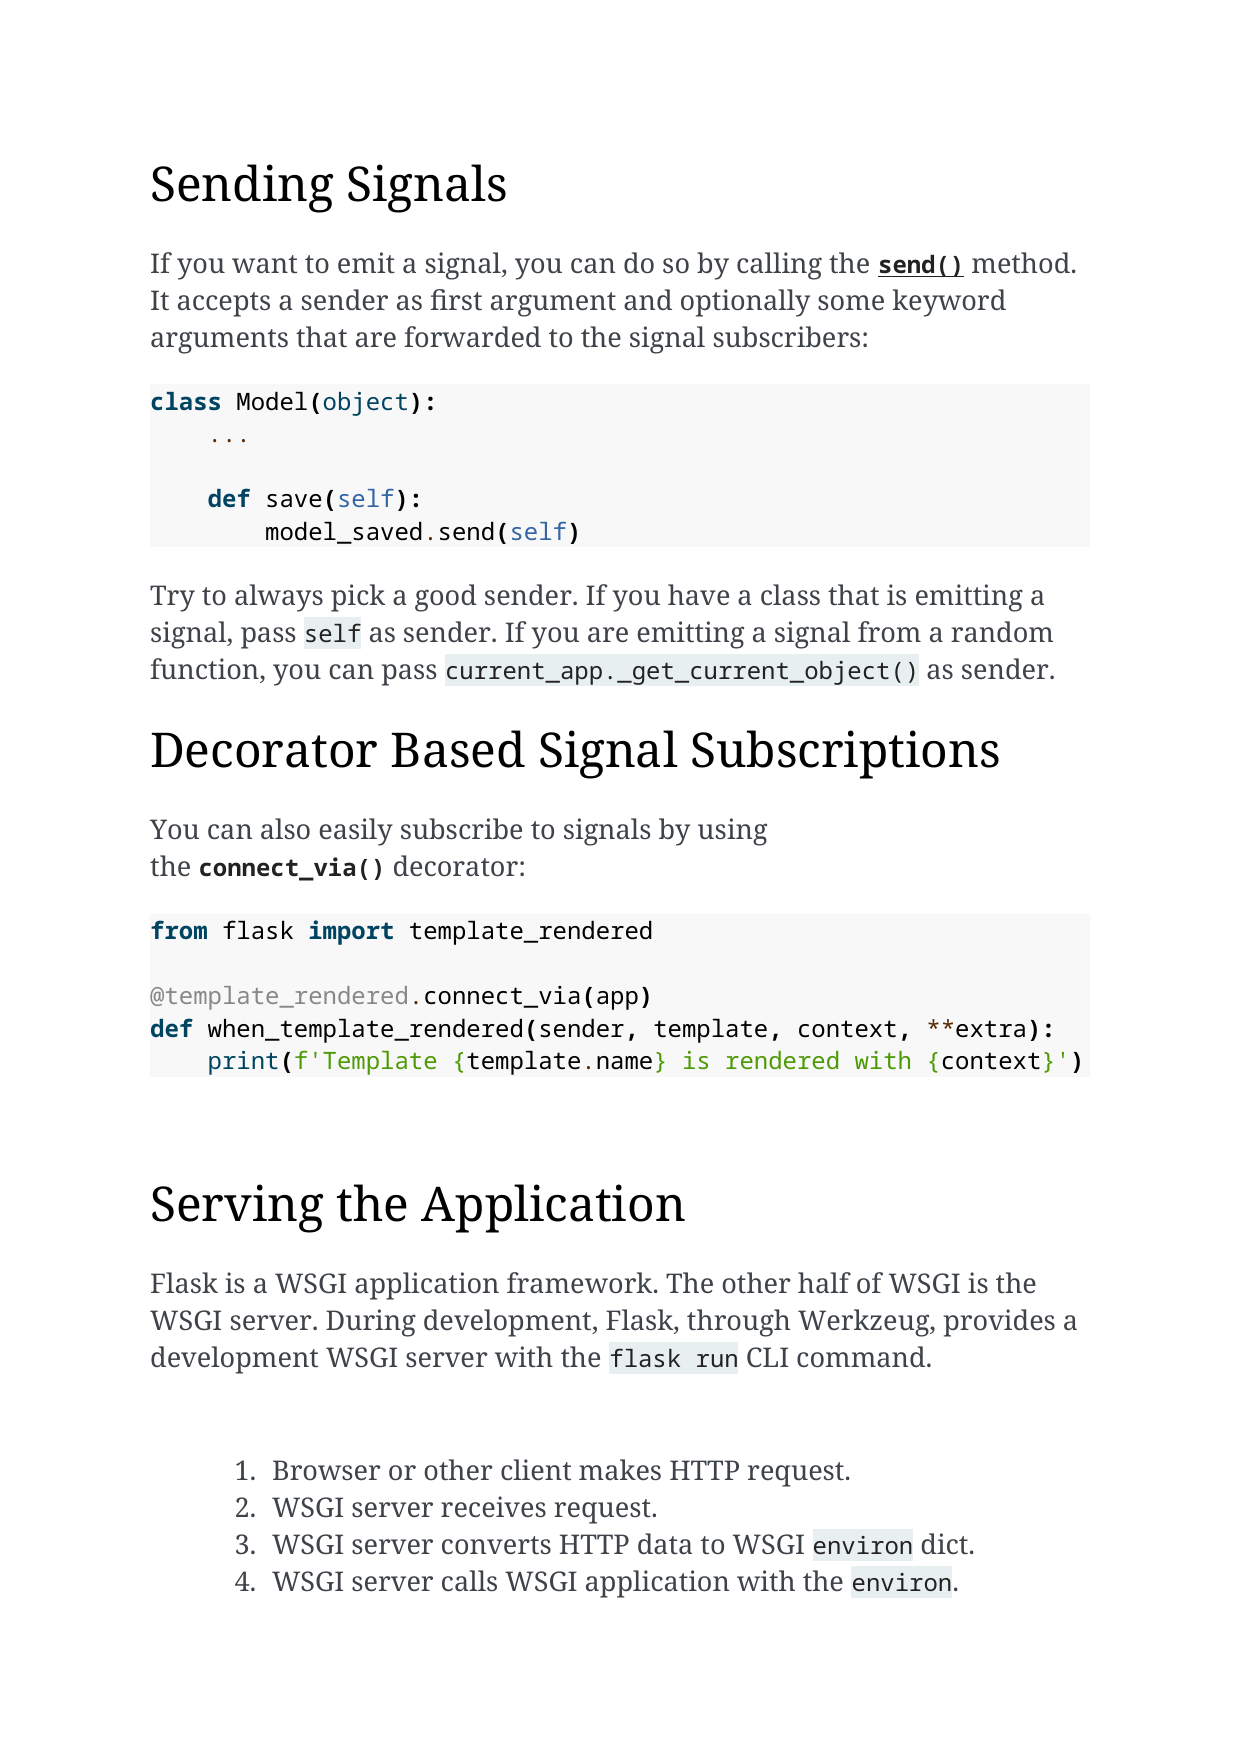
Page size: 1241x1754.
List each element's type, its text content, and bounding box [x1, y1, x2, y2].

list WSGI server receives request. [234, 1488, 1090, 1525]
text Flask is a WSGI application framework. The other half of WSGI is the WSGI server. During development, Flask, through Werkzeug, provides a development WSGI server with the flask run CLI command. [150, 1265, 1090, 1376]
list WSGI server converts HTTP data to WSGI environ dict. [234, 1525, 1090, 1562]
text You can also easily subscribe to signals by using the connect_via() decorator: [150, 811, 1090, 884]
list Browser or other client makes HTTP request. [234, 1452, 1090, 1488]
text If you want to emit a signal, you can do so by calling the send() method. It accepts a sender as first argument and optionally some keyword arguments that are forwarded to the signal subscribers: [150, 244, 1090, 355]
text def save(self): [150, 482, 1090, 515]
list WSGI server calls WSGI application with the environ. [234, 1562, 1090, 1599]
subtitle Decorator Based Signal Subscriptions [150, 716, 1090, 782]
text model_saved.send(self) [150, 515, 1090, 547]
text Try to always pick a good sender. If you have a class that is emitting a signal, pass self as sender. If you are emitting a signal from a random function, you can pass current_app._get_current_object() as sender. [150, 576, 1090, 687]
subtitle Sending Signals [150, 150, 1090, 215]
text from flask import template_rendered [150, 914, 1090, 946]
text ... [150, 417, 1090, 449]
text def when_template_rendered(sender, template, context, **extra): [150, 1011, 1090, 1044]
text class Model(object): [150, 384, 1090, 417]
text @template_rendered.connect_via(app) [150, 979, 1090, 1011]
text print(f'Template {template.name} is rendered with {context}') [150, 1044, 1090, 1077]
subtitle Serving the Application [150, 1170, 1090, 1236]
